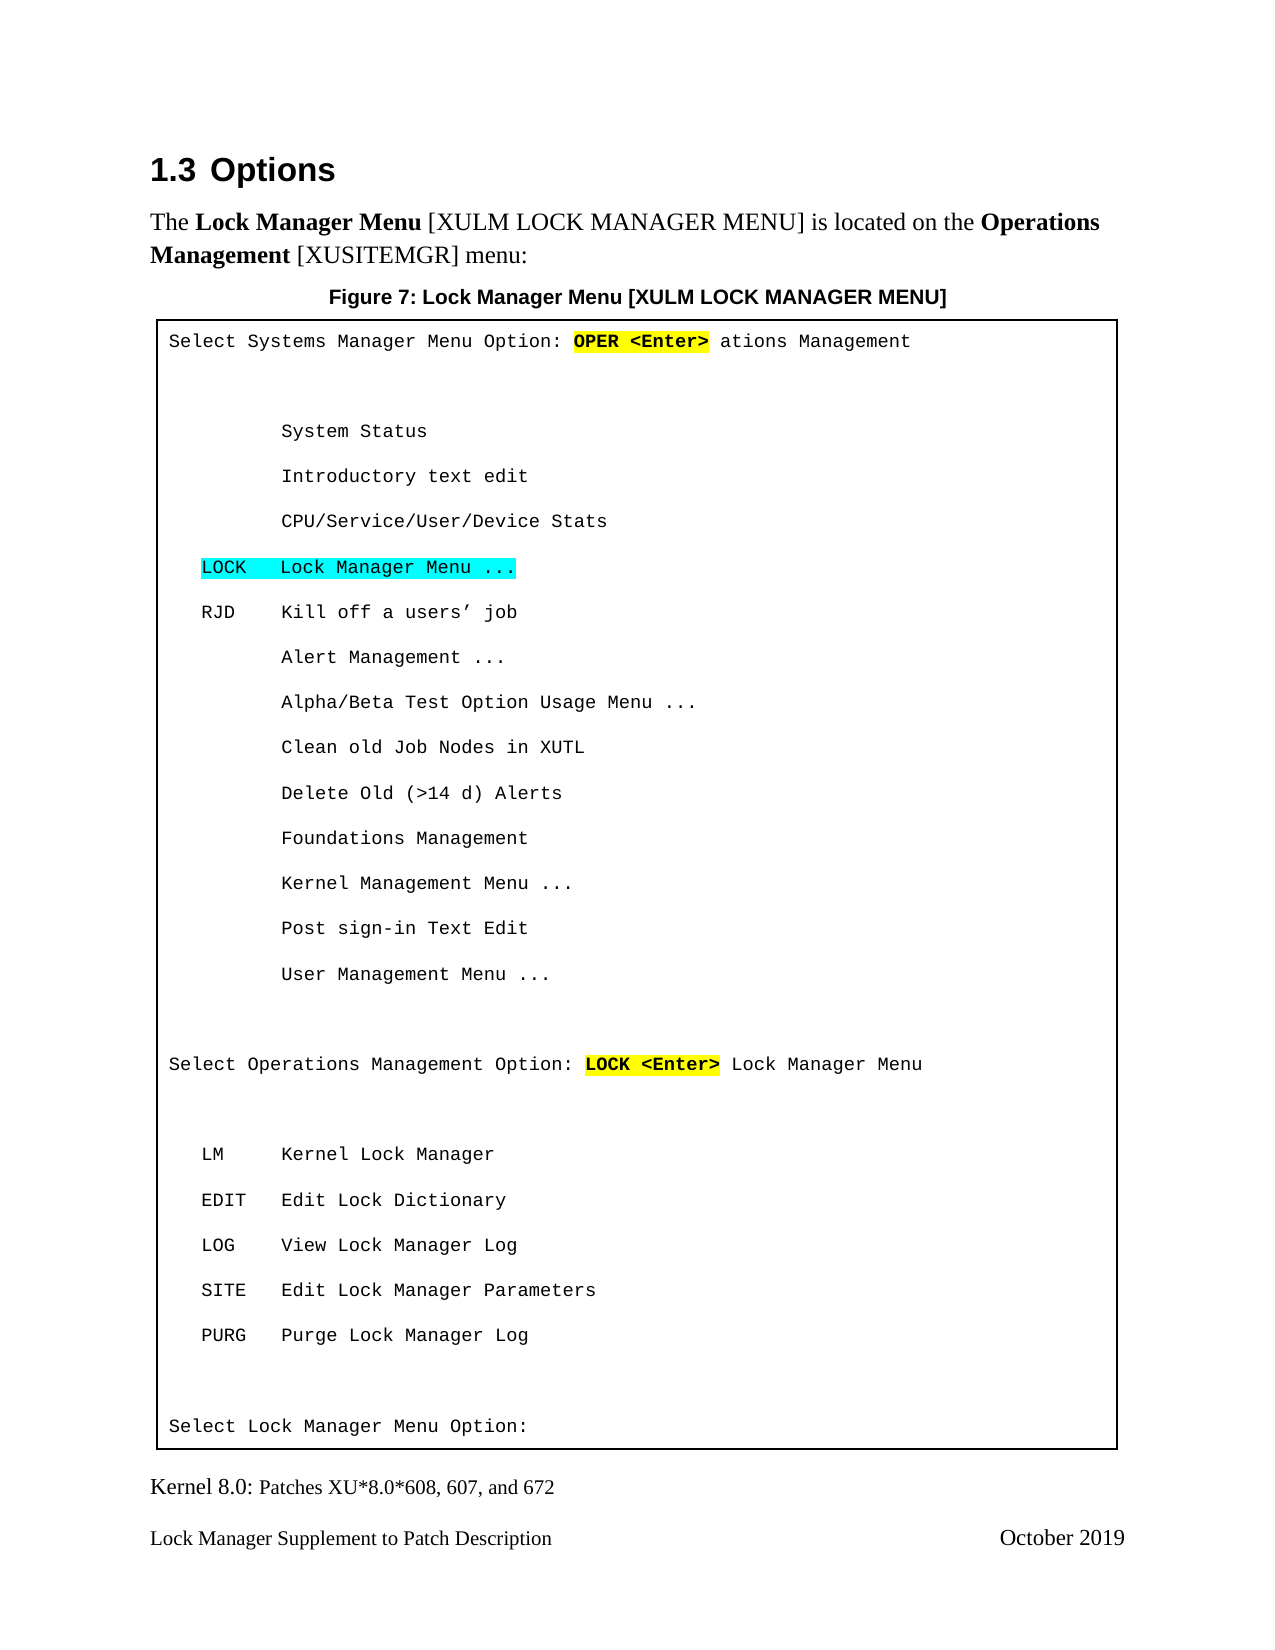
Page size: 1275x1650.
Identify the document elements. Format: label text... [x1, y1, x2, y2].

text RJD Kill off a users’ job [158, 590, 1116, 624]
text System Status [158, 409, 1116, 443]
text Select Systems Manager Menu Option: OPER <Enter> ations Management [158, 321, 1116, 353]
text Figure 7: Lock Manager Menu [XULM LOCK MANAGER MENU] [150, 285, 1125, 309]
text Post sign-in Text Edit [158, 907, 1116, 940]
text Select Lock Manager Menu Option: [158, 1404, 1116, 1448]
text PURG Purge Lock Manager Log [158, 1313, 1116, 1347]
subtitle Options [150, 150, 1125, 188]
text EDIT Edit Lock Dictionary [158, 1178, 1116, 1212]
text Introductory text edit [158, 454, 1116, 488]
text LOCK Lock Manager Menu ... [158, 545, 1116, 579]
text Clean old Job Nodes in XUTL [158, 726, 1116, 759]
text User Management Menu ... [158, 952, 1116, 986]
text Alpha/Beta Test Option Usage Menu ... [158, 681, 1116, 714]
text SITE Edit Lock Manager Parameters [158, 1268, 1116, 1302]
text LM Kernel Lock Manager [158, 1133, 1116, 1166]
text Alert Management ... [158, 635, 1116, 669]
text Delete Old (>14 d) Alerts [158, 771, 1116, 805]
text The Lock Manager Menu [XULM LOCK MANAGER MENU] is located on the Operations Management [XUSITEMGR] menu: [150, 207, 1125, 268]
text Select Operations Management Option: LOCK <Enter> Lock Manager Menu [158, 1042, 1116, 1076]
text LOG View Lock Manager Log [158, 1223, 1116, 1257]
text CPU/Service/User/Device Stats [158, 500, 1116, 533]
text Kernel Management Menu ... [158, 861, 1116, 895]
text Foundations Management [158, 816, 1116, 850]
